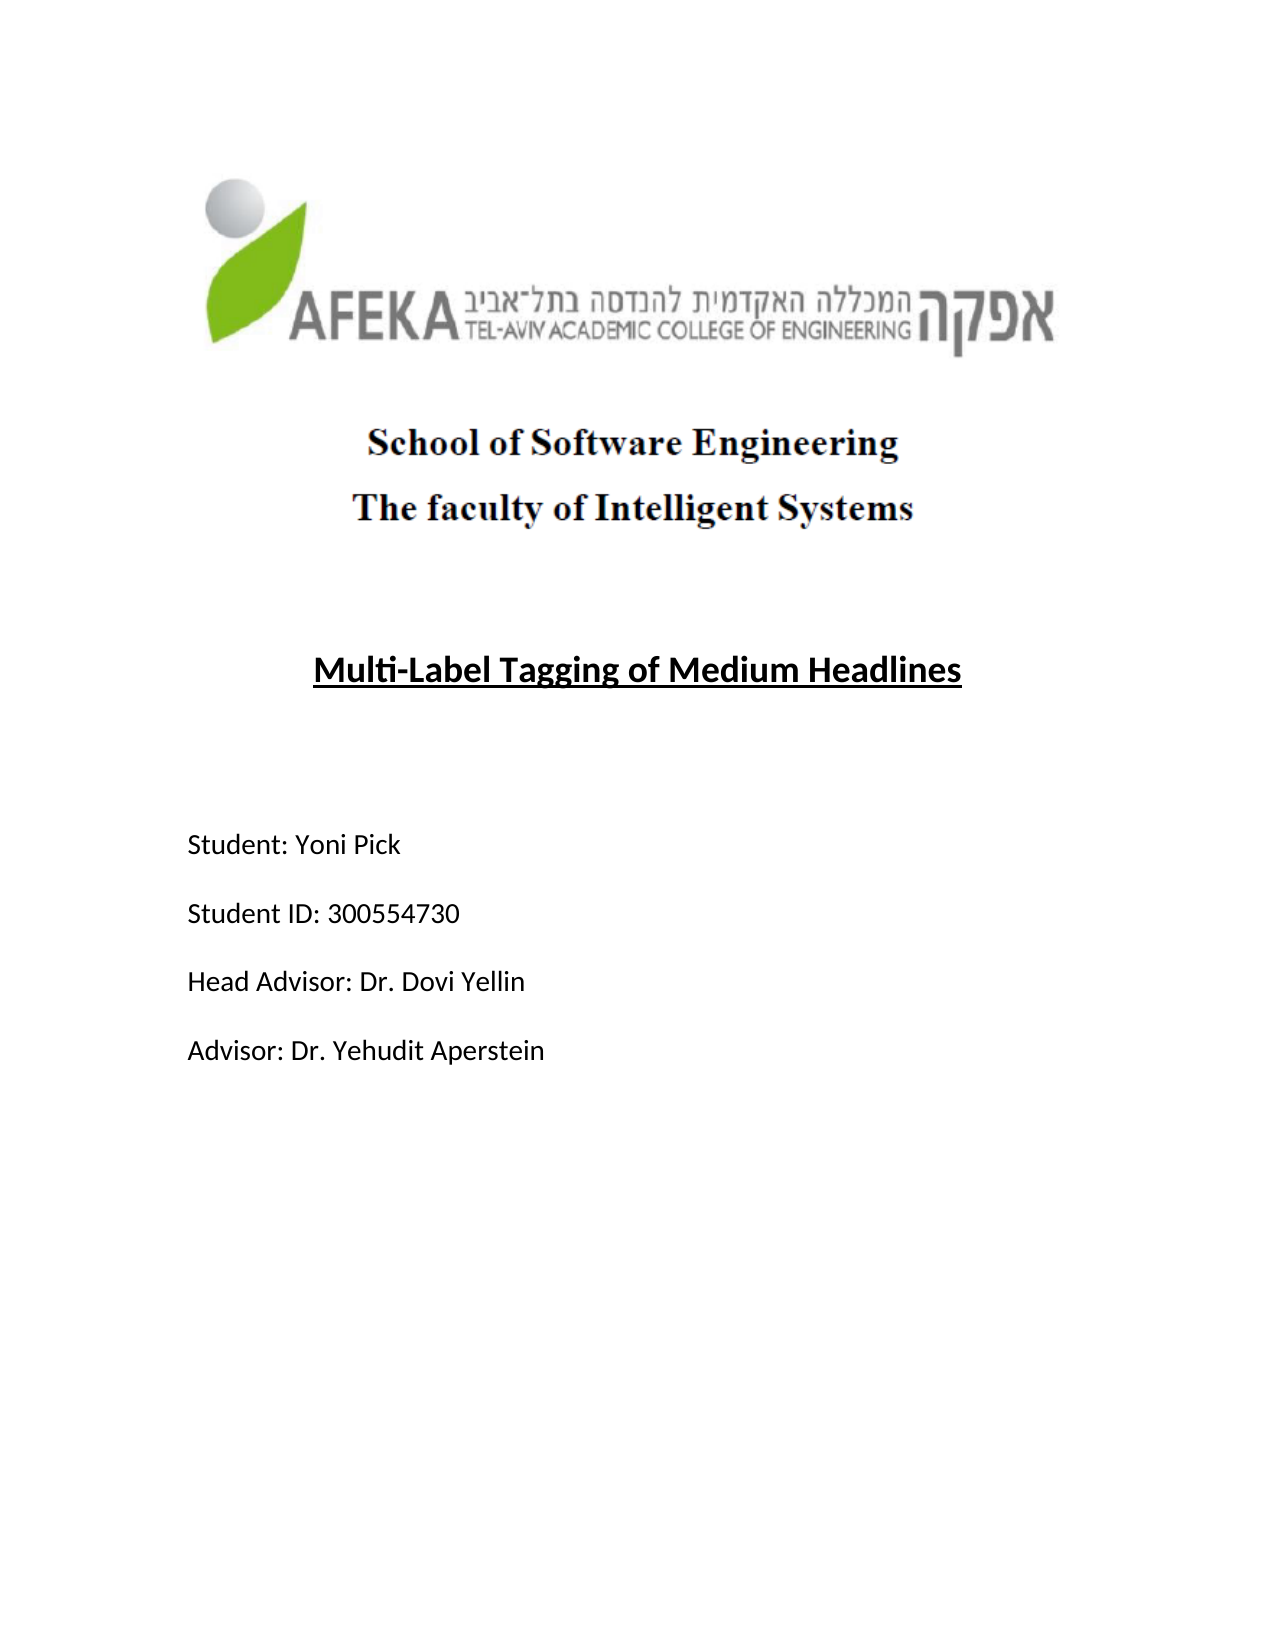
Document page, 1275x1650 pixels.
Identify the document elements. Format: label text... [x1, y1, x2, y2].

text Student ID: 300554730 [187, 895, 1087, 930]
text Student: Yoni Pick [187, 826, 1087, 862]
text Advisor: Dr. Yehudit Aperstein [187, 1032, 1087, 1067]
text Head Advisor: Dr. Dovi Yellin [187, 963, 1087, 999]
text Multi-Label Tagging of Medium Headlines [187, 646, 1087, 692]
picture [187, 165, 1088, 561]
